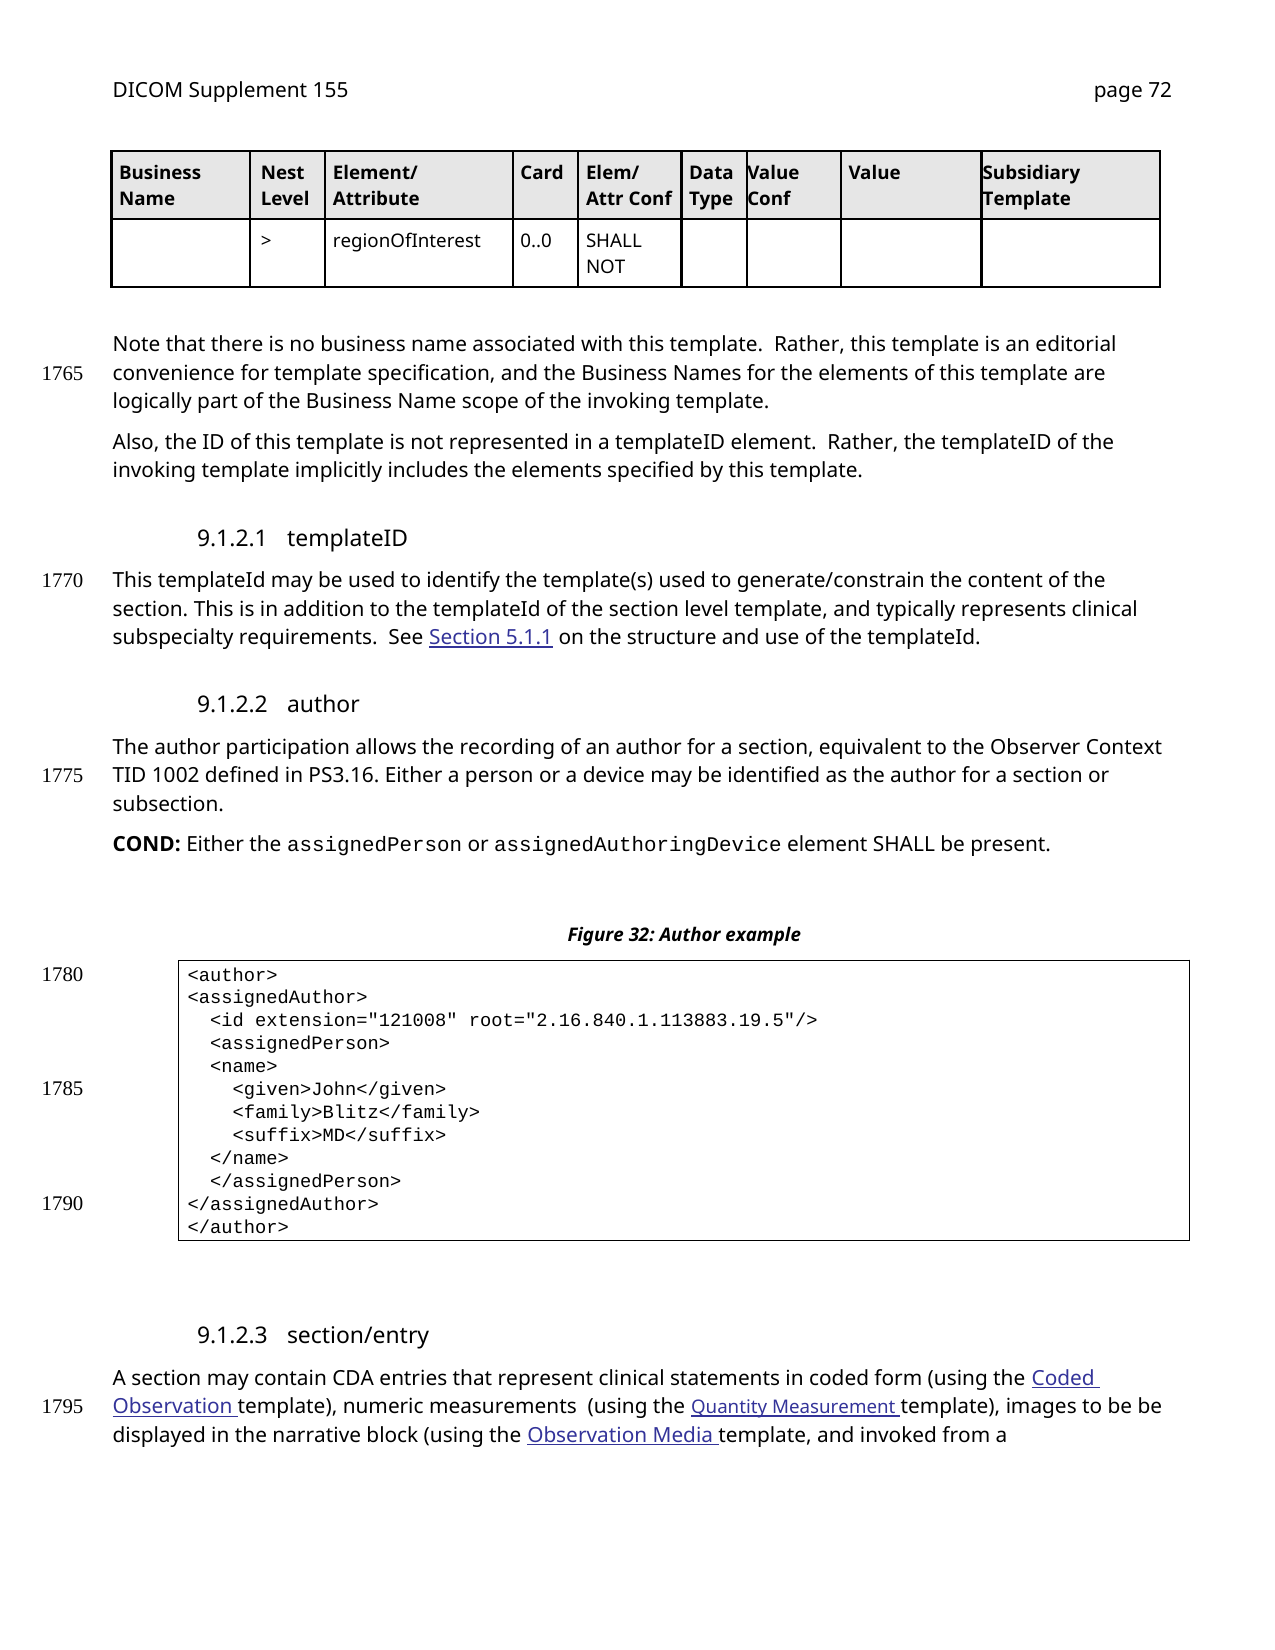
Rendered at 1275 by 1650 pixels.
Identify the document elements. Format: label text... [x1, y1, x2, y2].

text <name> [179, 1051, 1189, 1074]
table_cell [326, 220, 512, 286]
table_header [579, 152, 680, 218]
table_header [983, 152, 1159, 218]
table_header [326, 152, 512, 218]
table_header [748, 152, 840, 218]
text This templateId may be used to identify the template(s) used to generate/constrain the content of the section. This is in addition to the templateId of the section level template, and typically represents clinical subspecialty requirements. See Section 5.1.1 on the structure and use of the templateId. [112, 565, 1181, 651]
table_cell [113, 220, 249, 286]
text </assignedAuthor> [179, 1189, 1189, 1212]
text </name> [179, 1143, 1189, 1166]
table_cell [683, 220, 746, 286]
text Figure 32: Author example [187, 920, 1181, 947]
text <suffix>MD</suffix> [179, 1120, 1189, 1143]
text Also, the ID of this template is not represented in a templateID element. Rather, the templateID of the invoking template implicitly includes the elements specified by this template. [112, 427, 1181, 484]
text <id extension="121008" root="2.16.840.1.113883.19.5"/> [179, 1005, 1189, 1028]
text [112, 1363, 1181, 1448]
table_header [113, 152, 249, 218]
text <family>Blitz</family> [179, 1097, 1189, 1120]
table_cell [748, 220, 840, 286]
text <given>John</given> [179, 1074, 1189, 1097]
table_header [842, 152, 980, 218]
text </author> [179, 1212, 1189, 1240]
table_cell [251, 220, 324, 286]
text </assignedPerson> [179, 1166, 1189, 1189]
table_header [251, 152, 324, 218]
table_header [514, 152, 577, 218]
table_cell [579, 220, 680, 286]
text The author participation allows the recording of an author for a section, equivalent to the Observer Context TID 1002 defined in PS3.16. Either a person or a device may be identified as the author for a section or subsection. [112, 732, 1181, 817]
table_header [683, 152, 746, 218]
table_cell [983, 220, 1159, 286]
text COND: Either the assignedPerson or assignedAuthoringDevice element SHALL be present. [112, 829, 1181, 858]
text Note that there is no business name associated with this template. Rather, this template is an editorial convenience for template specification, and the Business Names for the elements of this template are logically part of the Business Name scope of the invoking template. [112, 329, 1181, 414]
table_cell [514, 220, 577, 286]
subtitle section/entry [197, 1319, 1181, 1350]
text <assignedAuthor> [179, 982, 1189, 1005]
subtitle templateID [197, 521, 1181, 553]
text <author> [179, 961, 1189, 982]
subtitle author [197, 688, 1181, 719]
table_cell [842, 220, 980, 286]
text <assignedPerson> [179, 1028, 1189, 1051]
